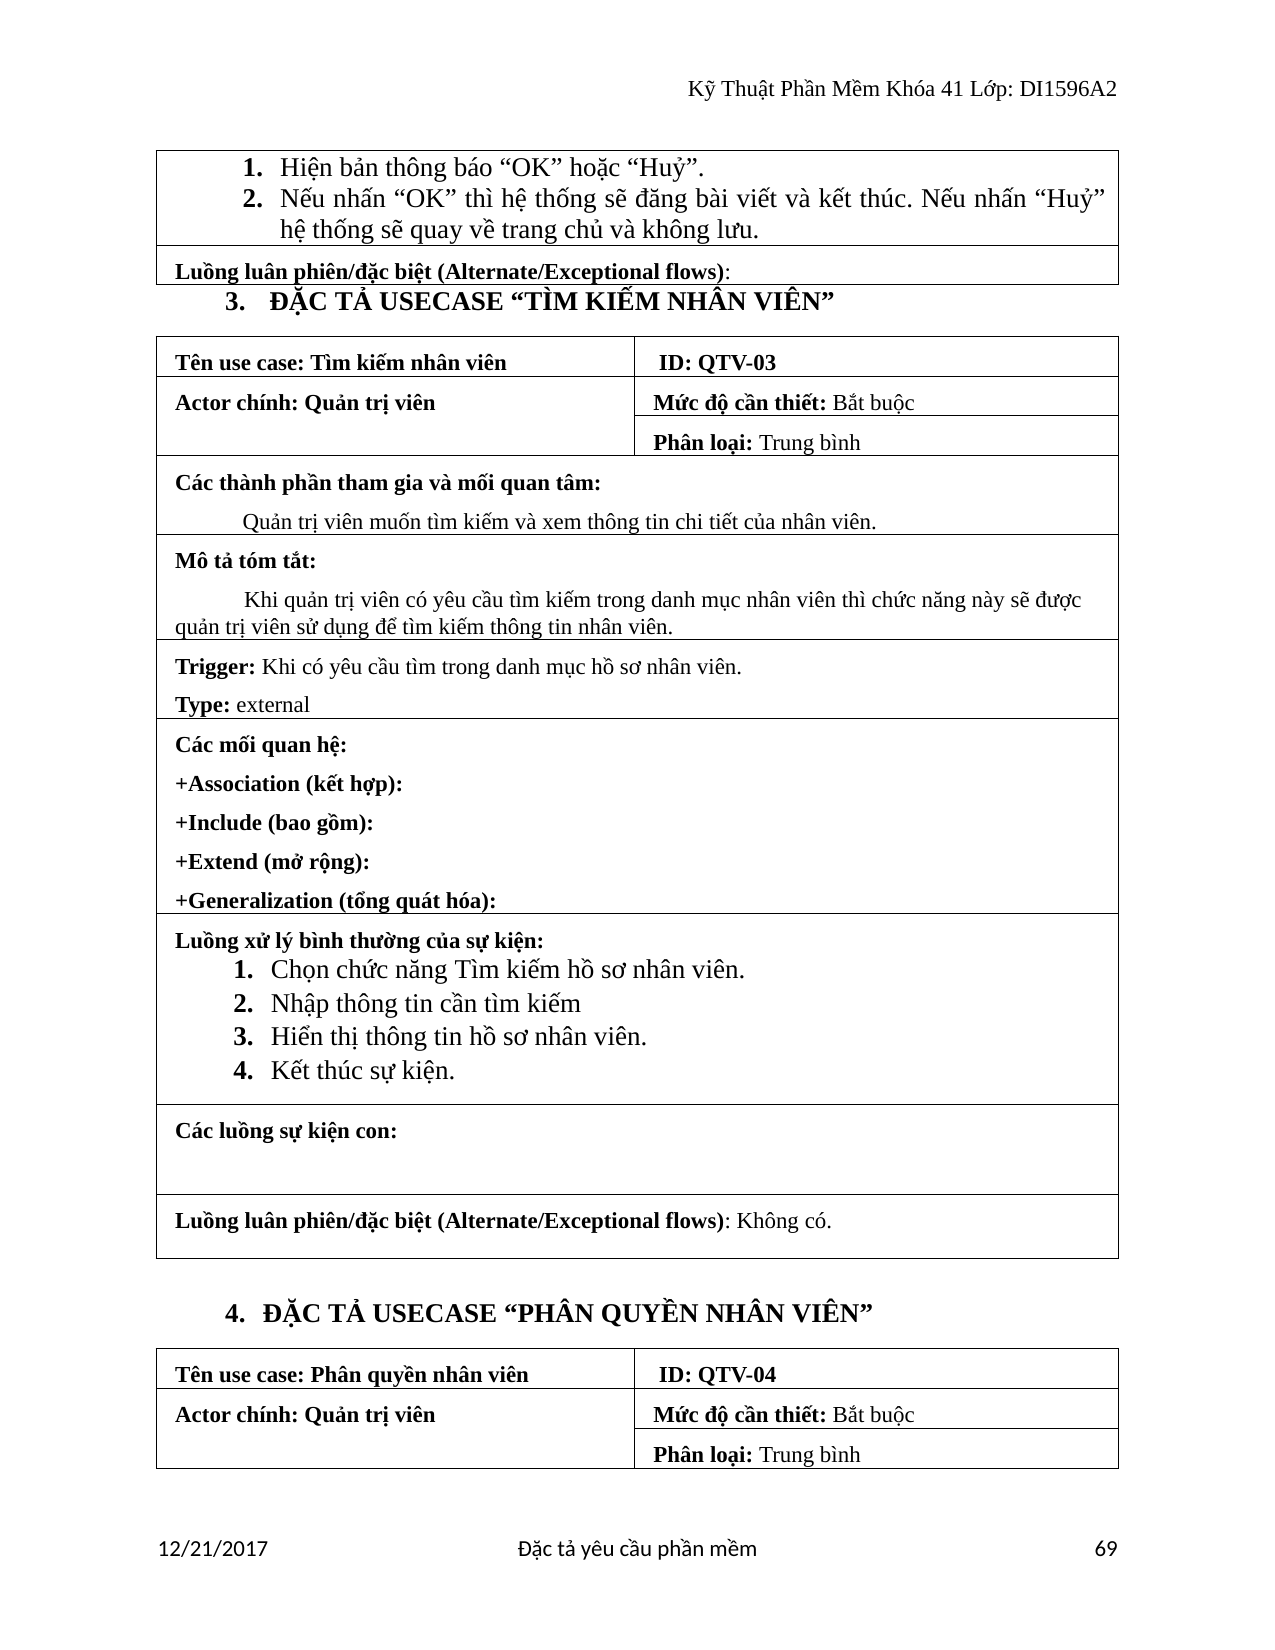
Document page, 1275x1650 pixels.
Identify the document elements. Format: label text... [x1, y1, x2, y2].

table_cell Luồng xử lý bình thường của sự kiện: Chọn chức năng Tìm kiếm hồ sơ nhân viên. Nhập thông tin cần tìm kiếm Hiển thị thông tin hồ sơ nhân viên. Kết thúc sự kiện. [157, 914, 1118, 1104]
table_header ID: QTV-04 [635, 1349, 1118, 1388]
list ĐẶC TẢ USECASE “PHÂN QUYỀN NHÂN VIÊN” [225, 1298, 1125, 1329]
table_header ID: QTV-03 [635, 337, 1118, 376]
table_cell Trigger: Khi có yêu cầu tìm trong danh mục hồ sơ nhân viên. Type: external [157, 640, 1118, 718]
table_cell Actor chính: Quản trị viên [157, 377, 634, 455]
table_cell Luồng luân phiên/đặc biệt (Alternate/Exceptional flows): Không có. [157, 1195, 1118, 1258]
table_cell Các thành phần tham gia và mối quan tâm: Quản trị viên muốn tìm kiếm và xem thông tin chi tiết của nhân viên. [157, 456, 1118, 534]
table_header Tên use case: Phân quyền nhân viên [157, 1349, 634, 1388]
table_cell Mô tả tóm tắt: Khi quản trị viên có yêu cầu tìm kiếm trong danh mục nhân viên thì chức năng này sẽ được quản trị viên sử dụng để tìm kiếm thông tin nhân viên. [157, 535, 1118, 639]
table_cell Actor chính: Quản trị viên [157, 1389, 634, 1467]
table_cell Phân loại: Trung bình [635, 416, 1118, 455]
table_header Tên use case: Tìm kiếm nhân viên [157, 337, 634, 376]
table_cell Các mối quan hệ: +Association (kết hợp): +Include (bao gồm): +Extend (mở rộng): +Generalization (tổng quát hóa): [157, 719, 1118, 913]
table_cell Mức độ cần thiết: Bắt buộc [635, 377, 1118, 415]
table_cell Các luồng sự kiện con: [157, 1105, 1118, 1194]
table_cell Phân loại: Trung bình [635, 1429, 1118, 1467]
table_cell Mức độ cần thiết: Bắt buộc [635, 1389, 1118, 1428]
table_cell Luồng luân phiên/đặc biệt (Alternate/Exceptional flows): [157, 246, 1118, 284]
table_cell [157, 151, 1118, 244]
list ĐẶC TẢ USECASE “TÌM KIẾM NHÂN VIÊN” [225, 285, 1125, 317]
